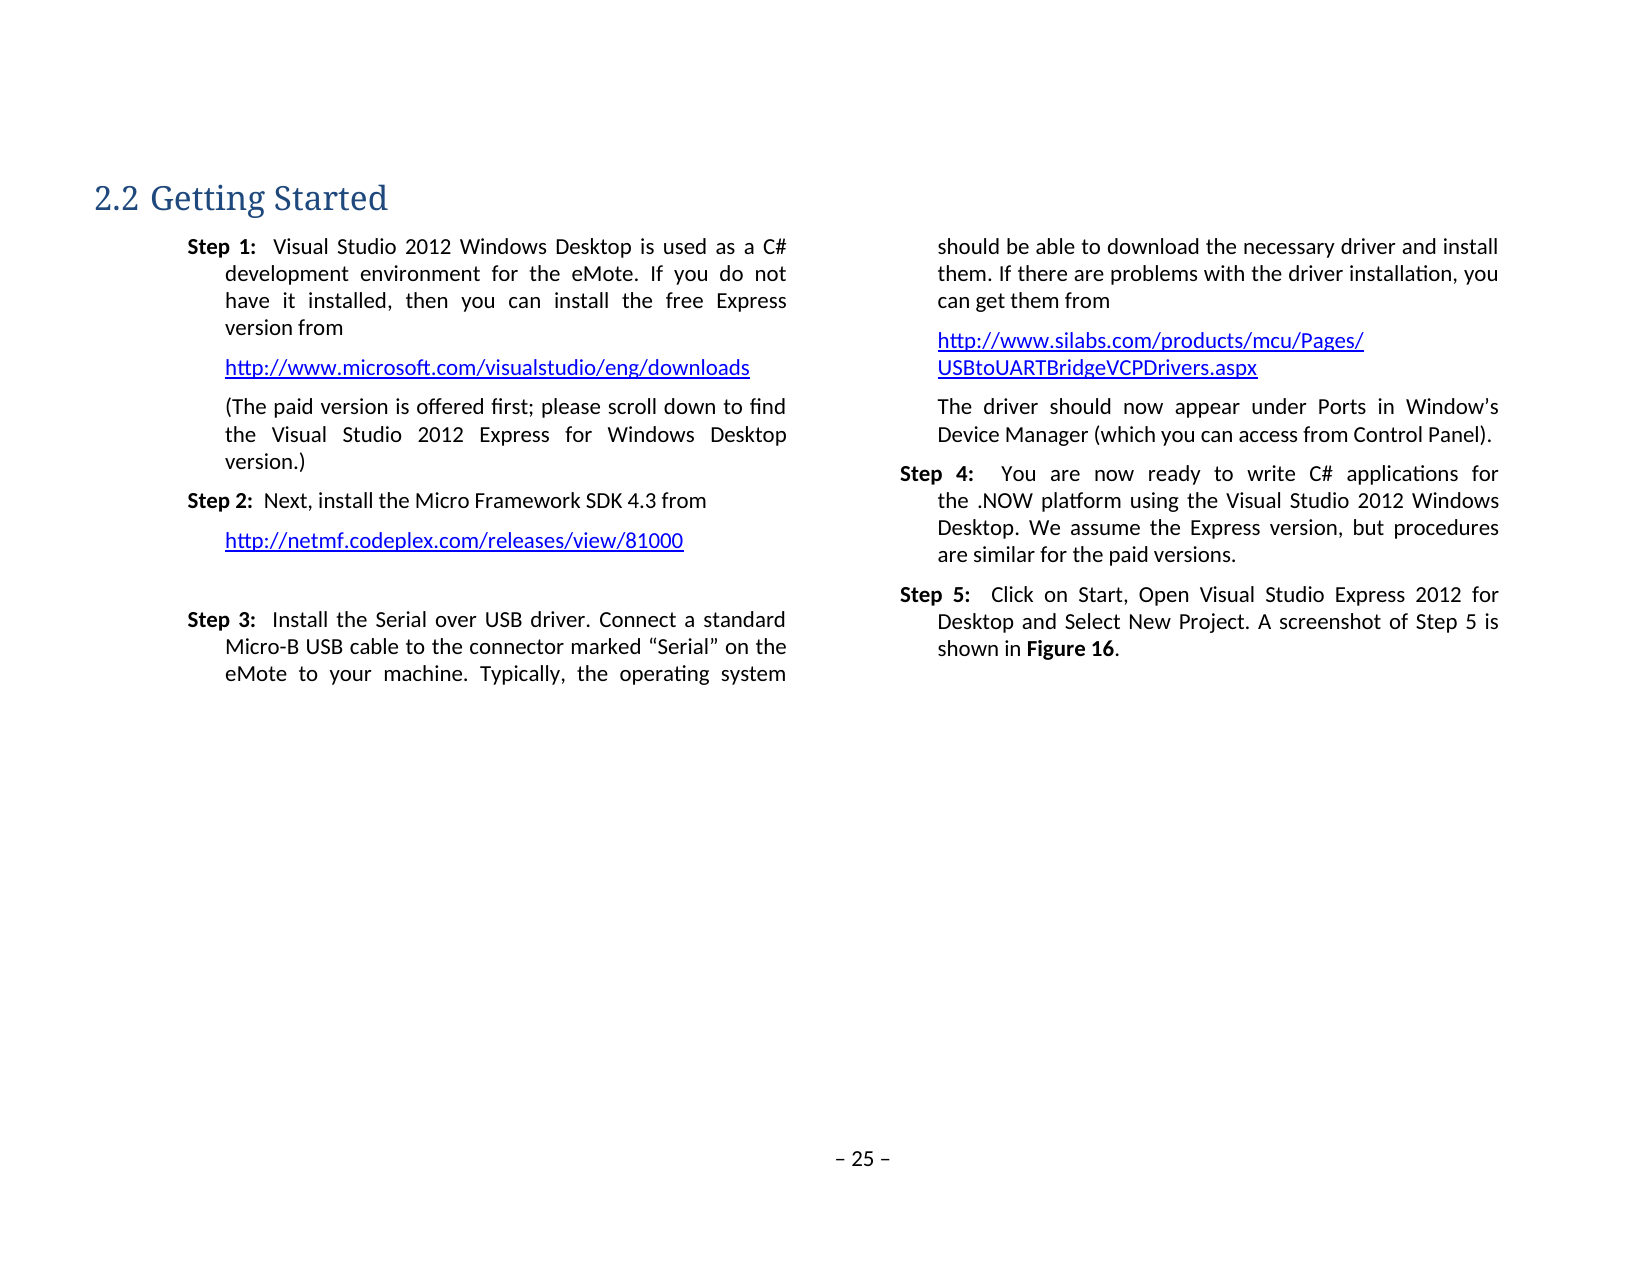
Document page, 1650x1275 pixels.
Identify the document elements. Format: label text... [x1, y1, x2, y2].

subtitle Getting Started [94, 175, 1500, 220]
text Step 3: Install the Serial over USB driver. Connect a standard Micro-B USB cable to the connector marked “Serial” on the eMote to your machine. Typically, the operating system should be able to download the necessary driver and install them. If there are problems with the driver installation, you can get them from [187, 606, 787, 687]
text The driver should now appear under Ports in Window’s Device Manager (which you can access from Control Panel). [937, 393, 1500, 447]
text http://www.microsoft.com/visualstudio/eng/downloads [225, 354, 787, 381]
text (The paid version is offered first; please scroll down to find the Visual Studio 2012 Express for Windows Desktop version.) [225, 393, 787, 474]
text Step 3: Install the Serial over USB driver. Connect a standard Micro-B USB cable to the connector marked “Serial” on the eMote to your machine. Typically, the operating system should be able to download the necessary driver and install them. If there are problems with the driver installation, you can get them from [900, 233, 1500, 314]
text http://netmf.codeplex.com/releases/view/81000 [225, 527, 787, 554]
text Step 2: Next, install the Micro Framework SDK 4.3 from [187, 487, 787, 514]
text http://www.silabs.com/products/mcu/Pages/USBtoUARTBridgeVCPDrivers.aspx [937, 327, 1500, 381]
text Step 1: Visual Studio 2012 Windows Desktop is used as a C# development environment for the eMote. If you do not have it installed, then you can install the free Express version from [187, 233, 787, 341]
text Step 4: You are now ready to write C# applications for the .NOW platform using the Visual Studio 2012 Windows Desktop. We assume the Express version, but procedures are similar for the paid versions. [900, 460, 1500, 568]
